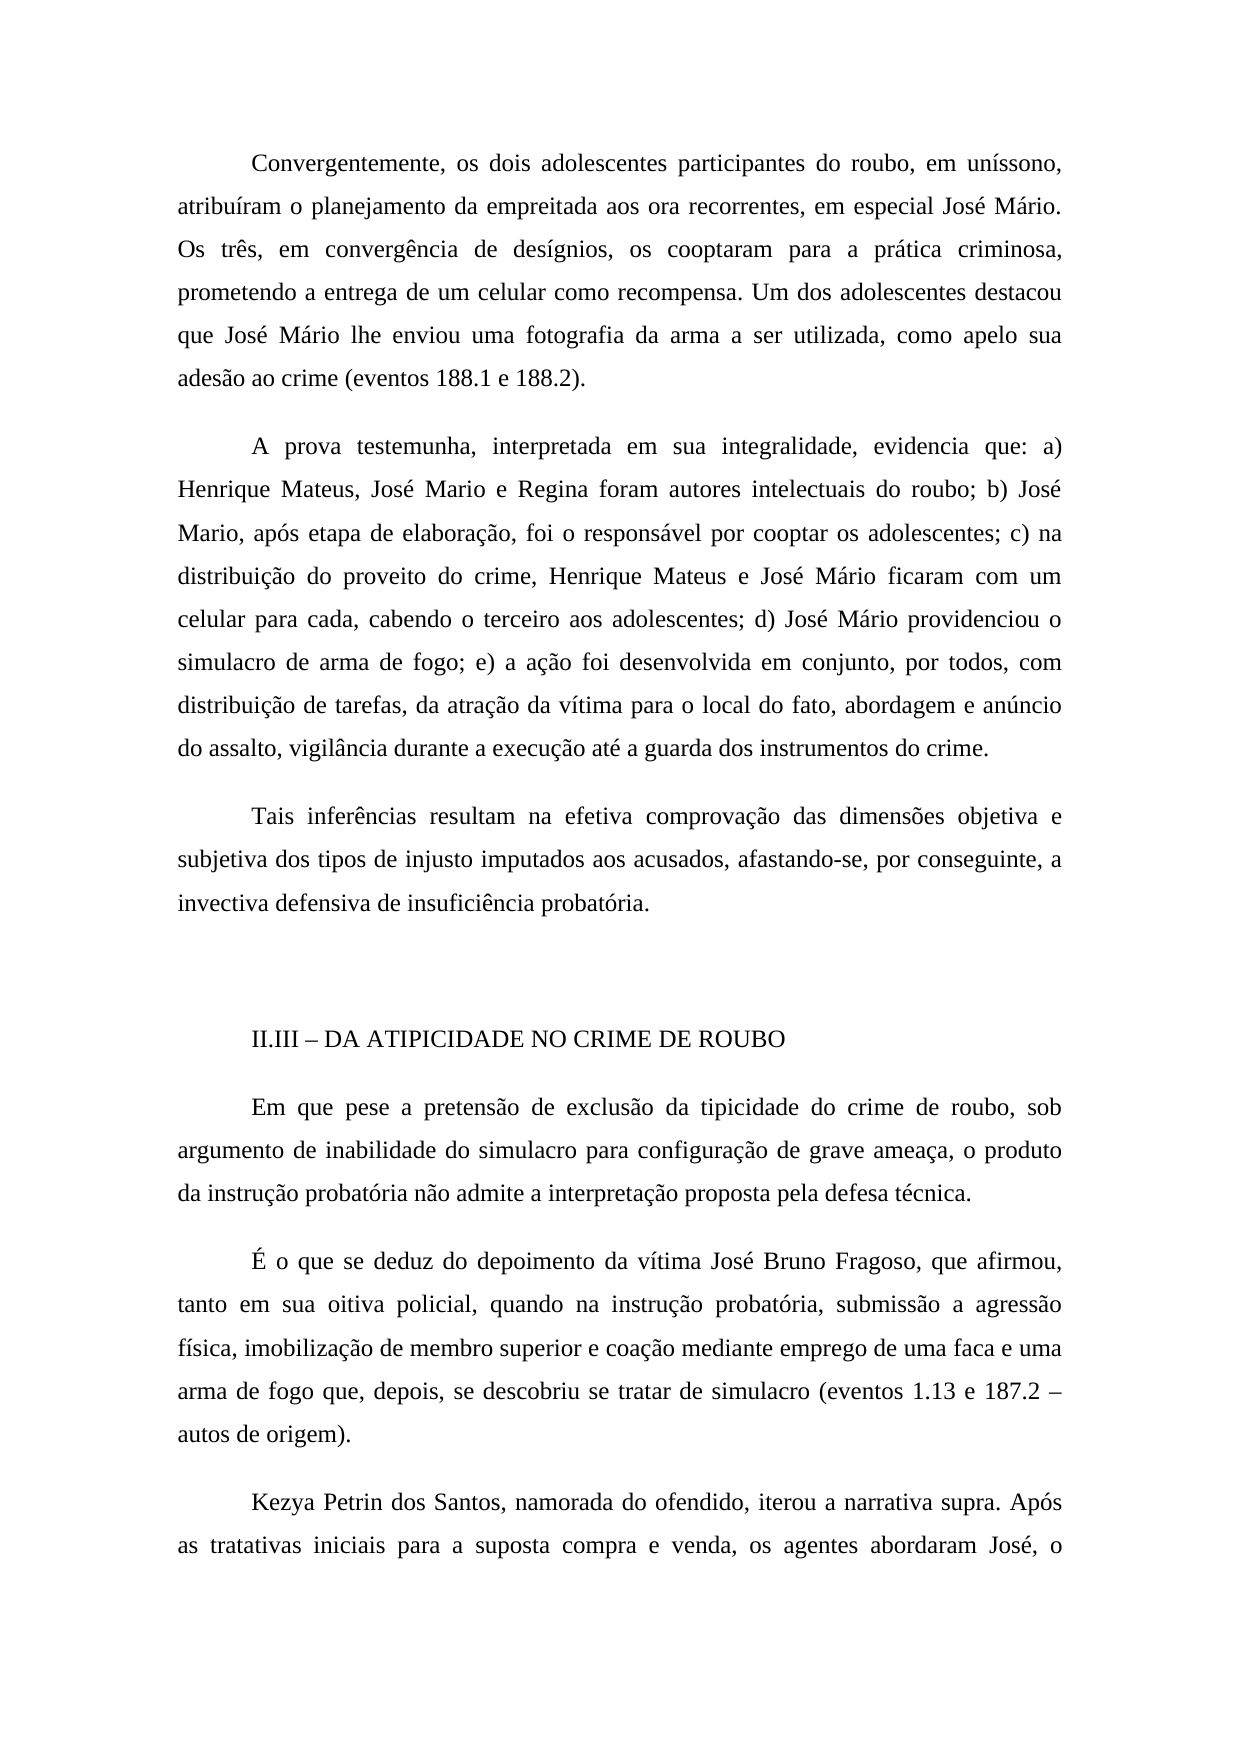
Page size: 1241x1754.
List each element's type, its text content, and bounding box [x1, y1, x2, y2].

text A prova testemunha, interpretada em sua integralidade, evidencia que: a) Henrique Mateus, José Mario e Regina foram autores intelectuais do roubo; b) José Mario, após etapa de elaboração, foi o responsável por cooptar os adolescentes; c) na distribuição do proveito do crime, Henrique Mateus e José Mário ficaram com um celular para cada, cabendo o terceiro aos adolescentes; d) José Mário providenciou o simulacro de arma de fogo; e) a ação foi desenvolvida em conjunto, por todos, com distribuição de tarefas, da atração da vítima para o local do fato, abordagem e anúncio do assalto, vigilância durante a execução até a guarda dos instrumentos do crime. [177, 431, 1063, 762]
text Convergentemente, os dois adolescentes participantes do roubo, em uníssono, atribuíram o planejamento da empreitada aos ora recorrentes, em especial José Mário. Os três, em convergência de desígnios, os cooptaram para a prática criminosa, prometendo a entrega de um celular como recompensa. Um dos adolescentes destacou que José Mário lhe enviou uma fotografia da arma a ser utilizada, como apelo sua adesão ao crime (eventos 188.1 e 188.2). [177, 148, 1063, 392]
text Tais inferências resultam na efetiva comprovação das dimensões objetiva e subjetiva dos tipos de injusto imputados aos acusados, afastando-se, por conseguinte, a invectiva defensiva de insuficiência probatória. [177, 801, 1063, 916]
text II.III – DA ATIPICIDADE NO CRIME DE ROUBO [177, 1024, 1063, 1053]
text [177, 1487, 1063, 1559]
text Em que pese a pretensão de exclusão da tipicidade do crime de roubo, sob argumento de inabilidade do simulacro para configuração de grave ameaça, o produto da instrução probatória não admite a interpretação proposta pela defesa técnica. [177, 1092, 1063, 1207]
text É o que se deduz do depoimento da vítima José Bruno Fragoso, que afirmou, tanto em sua oitiva policial, quando na instrução probatória, submissão a agressão física, imobilização de membro superior e coação mediante emprego de uma faca e uma arma de fogo que, depois, se descobriu se tratar de simulacro (eventos 1.13 e 187.2 –autos de origem). [177, 1246, 1063, 1448]
